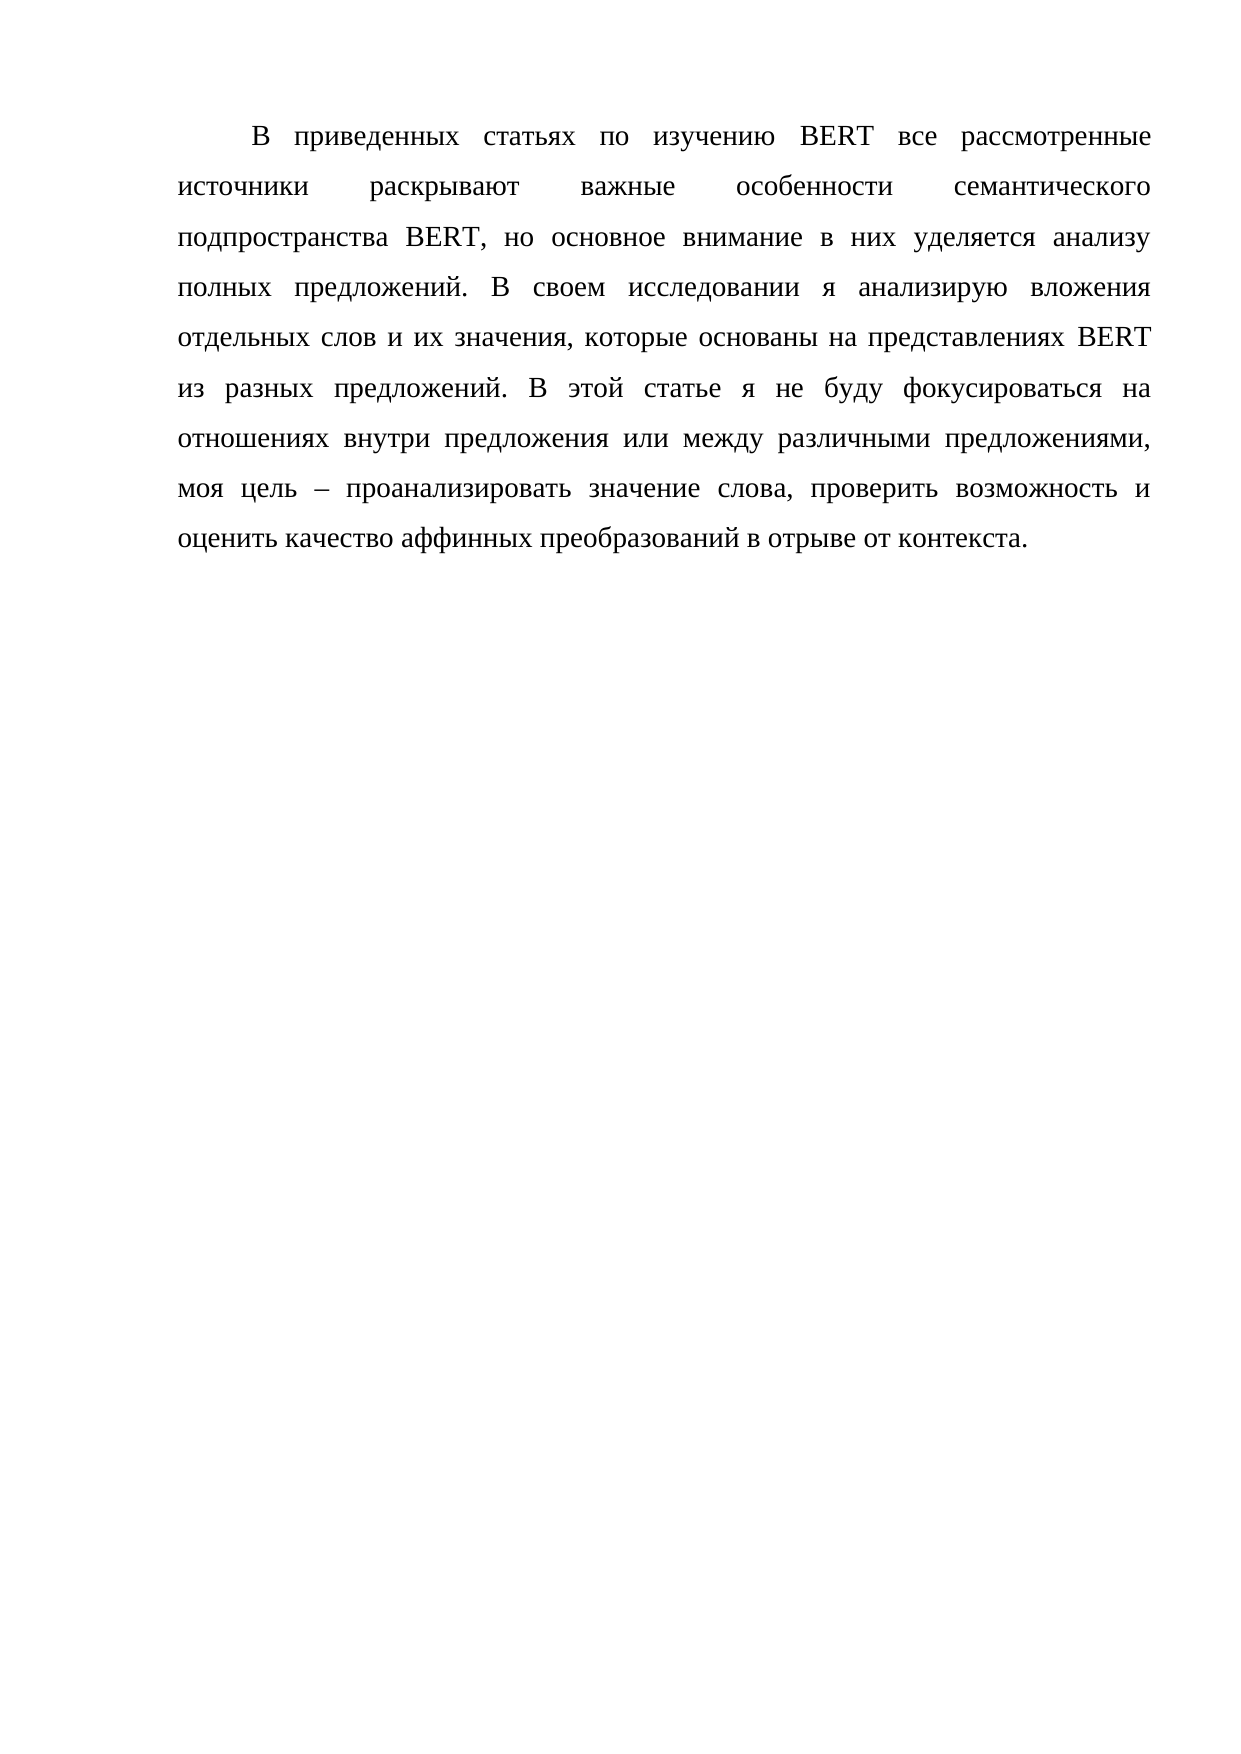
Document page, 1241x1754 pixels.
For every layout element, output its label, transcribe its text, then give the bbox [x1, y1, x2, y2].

text В приведенных статьях по изучению BERT все рассмотренные источники раскрывают важные особенности семантического подпространства BERT, но основное внимание в них уделяется анализу полных предложений. В своем исследовании я анализирую вложения отдельных слов и их значения, которые основаны на представлениях BERT из разных предложений. В этой статье я не буду фокусироваться на отношениях внутри предложения или между различными предложениями, моя цель – проанализировать значение слова, проверить возможность и оценить качество аффинных преобразований в отрыве от контекста. [177, 118, 1152, 554]
